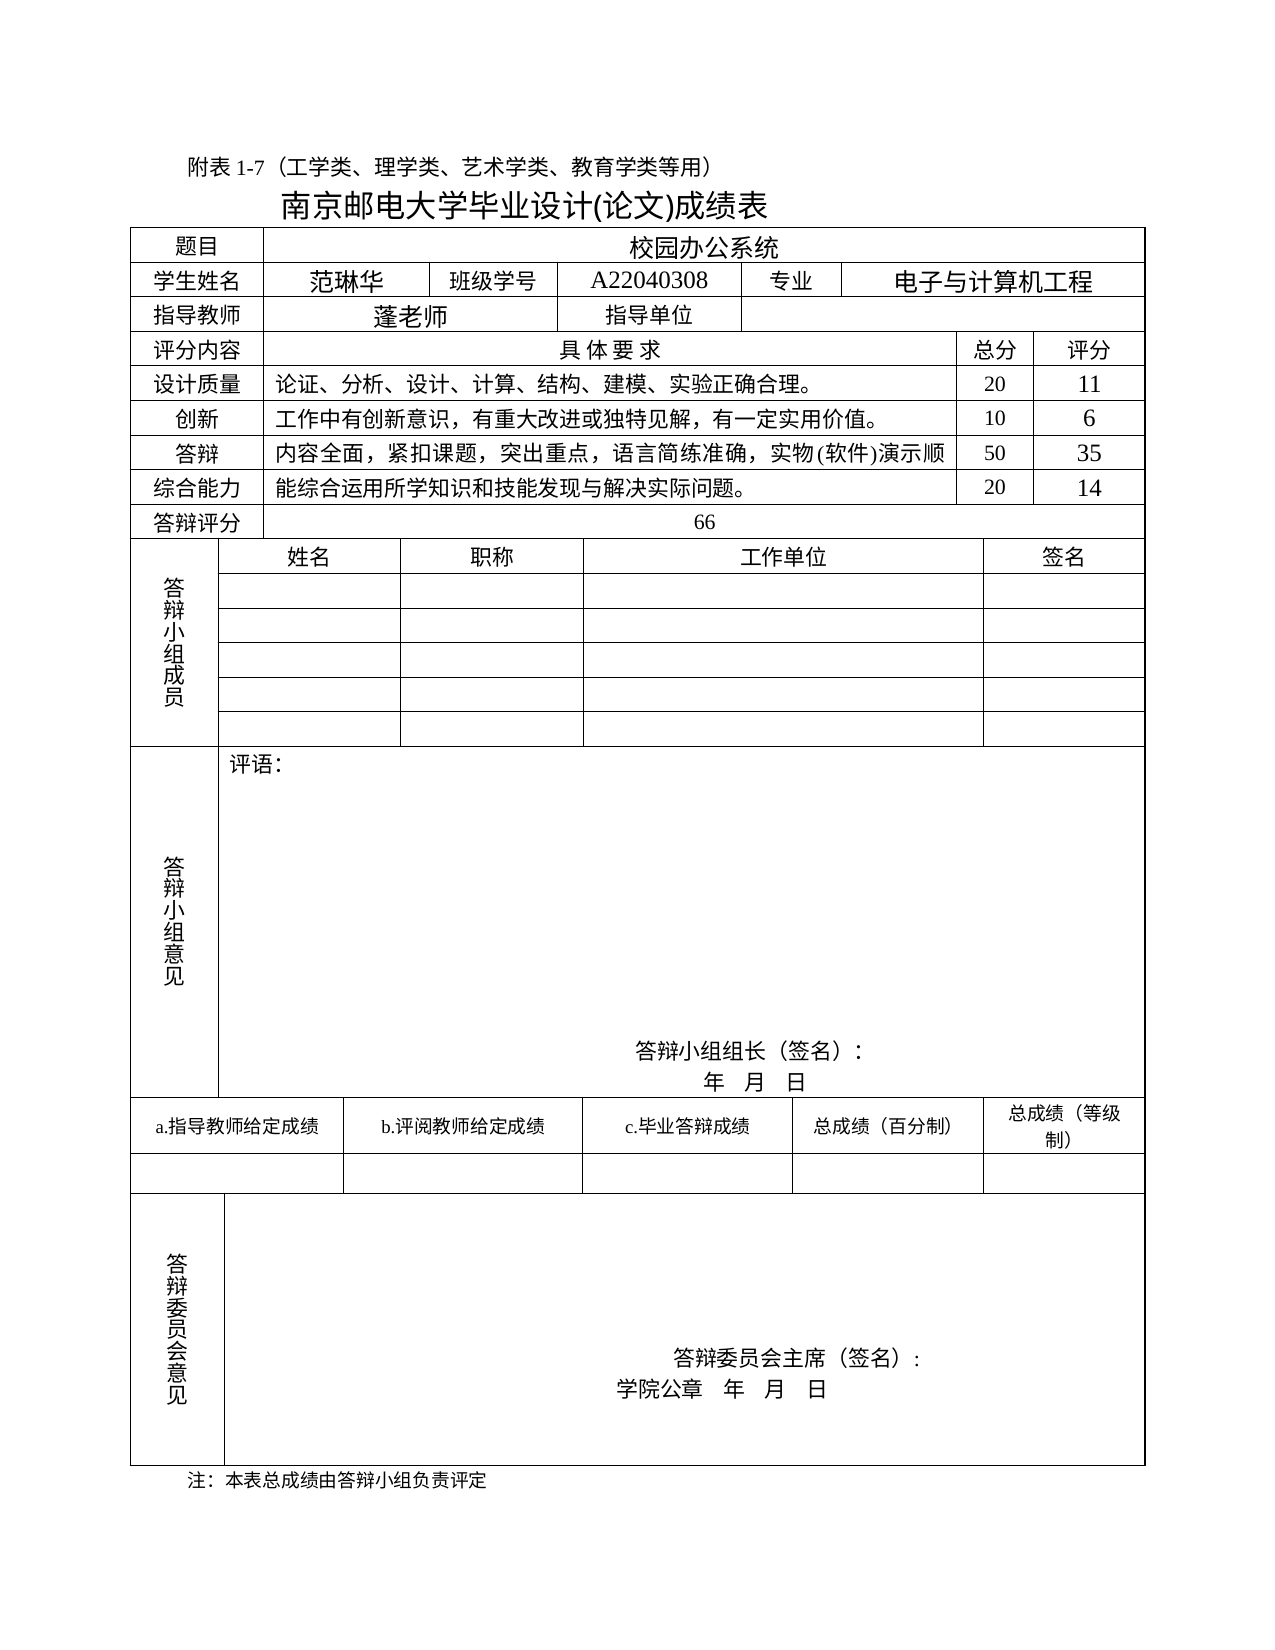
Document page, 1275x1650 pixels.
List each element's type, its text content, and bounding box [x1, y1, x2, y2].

table_cell 20 [957, 366, 1033, 400]
table_cell 综合能力 [131, 470, 263, 504]
table_cell 工作中有创新意识，有重大改进或独特见解，有一定实用价值。 [264, 401, 956, 434]
table_header 校园办公系统 [264, 228, 1144, 262]
table_cell 工作单位 [584, 539, 983, 573]
table_cell 指导单位 [558, 297, 741, 331]
table_cell [584, 678, 983, 711]
table_cell 总成绩（百分制） [793, 1098, 983, 1152]
table_cell 答辩委员会意见 [131, 1194, 224, 1465]
table_cell 设计质量 [131, 366, 263, 400]
table_cell [219, 609, 400, 642]
table_cell [984, 712, 1144, 746]
table_cell 35 [1034, 436, 1144, 469]
table_cell A22040308 [558, 263, 741, 296]
table_cell 6 [1034, 401, 1144, 434]
table_cell 10 [957, 401, 1033, 434]
table_cell 创新 [131, 401, 263, 434]
table_cell 答辩小组成员 [131, 539, 218, 746]
table_cell [742, 297, 1144, 331]
table_cell 11 [1034, 366, 1144, 400]
table_cell 评分内容 [131, 332, 263, 365]
table_cell 66 [264, 505, 1144, 538]
table_cell [401, 643, 583, 677]
table_cell 范琳华 [264, 263, 429, 296]
table_cell [984, 609, 1144, 642]
table_cell 评语： 答辩小组组长（签名）： 年 月 日 [219, 747, 1144, 1097]
table_cell [401, 678, 583, 711]
table_cell [584, 643, 983, 677]
table_cell 电子与计算机工程 [842, 263, 1144, 296]
table_cell 班级学号 [430, 263, 557, 296]
table_cell [401, 574, 583, 607]
text 南京邮电大学毕业设计(论文)成绩表 [187, 182, 1087, 227]
text 注：本表总成绩由答辩小组负责评定 [187, 1466, 1087, 1493]
table_cell 学生姓名 [131, 263, 263, 296]
table_cell [584, 574, 983, 607]
text 附表1-7（工学类、理学类、艺术学类、教育学类等用） [187, 150, 1087, 182]
table_cell [984, 1154, 1144, 1193]
table_cell b.评阅教师给定成绩 [344, 1098, 582, 1152]
table_cell [219, 574, 400, 607]
table_cell [401, 712, 583, 746]
table_cell 具 体 要 求 [264, 332, 956, 365]
table_cell [984, 643, 1144, 677]
table_cell 答辩委员会主席（签名）: 学院公章 年 月 日 [225, 1194, 1144, 1465]
table_cell [219, 678, 400, 711]
table_cell [583, 1154, 792, 1193]
table_cell [219, 712, 400, 746]
table_cell [219, 643, 400, 677]
table_cell 评分 [1034, 332, 1144, 365]
table_cell [401, 609, 583, 642]
table_cell 答辩小组意见 [131, 747, 218, 1097]
table_cell 签名 [984, 539, 1144, 573]
table_cell 专业 [742, 263, 841, 296]
table_cell 蓬老师 [264, 297, 557, 331]
table_cell a.指导教师给定成绩 [131, 1098, 343, 1152]
table_cell 答辩评分 [131, 505, 263, 538]
table_cell 答辩 [131, 436, 263, 469]
table_cell 14 [1034, 470, 1144, 504]
table_cell c.毕业答辩成绩 [583, 1098, 792, 1152]
table_cell 20 [957, 470, 1033, 504]
table_header 题目 [131, 228, 263, 262]
table_cell 总分 [957, 332, 1033, 365]
table_cell [584, 609, 983, 642]
table_cell 能综合运用所学知识和技能发现与解决实际问题。 [264, 470, 956, 504]
table_cell [584, 712, 983, 746]
table_cell [984, 574, 1144, 607]
table_cell 论证、分析、设计、计算、结构、建模、实验正确合理。 [264, 366, 956, 400]
table_cell 总成绩（等级制） [984, 1098, 1144, 1152]
table_cell [984, 678, 1144, 711]
table_cell 职称 [401, 539, 583, 573]
table_cell [793, 1154, 983, 1193]
table_cell [131, 1154, 343, 1193]
table_cell [344, 1154, 582, 1193]
table_cell 姓名 [219, 539, 400, 573]
table_cell 50 [957, 436, 1033, 469]
table_cell 指导教师 [131, 297, 263, 331]
table_cell 内容全面，紧扣课题，突出重点，语言简练准确，实物(软件)演示顺利。 [264, 436, 956, 469]
